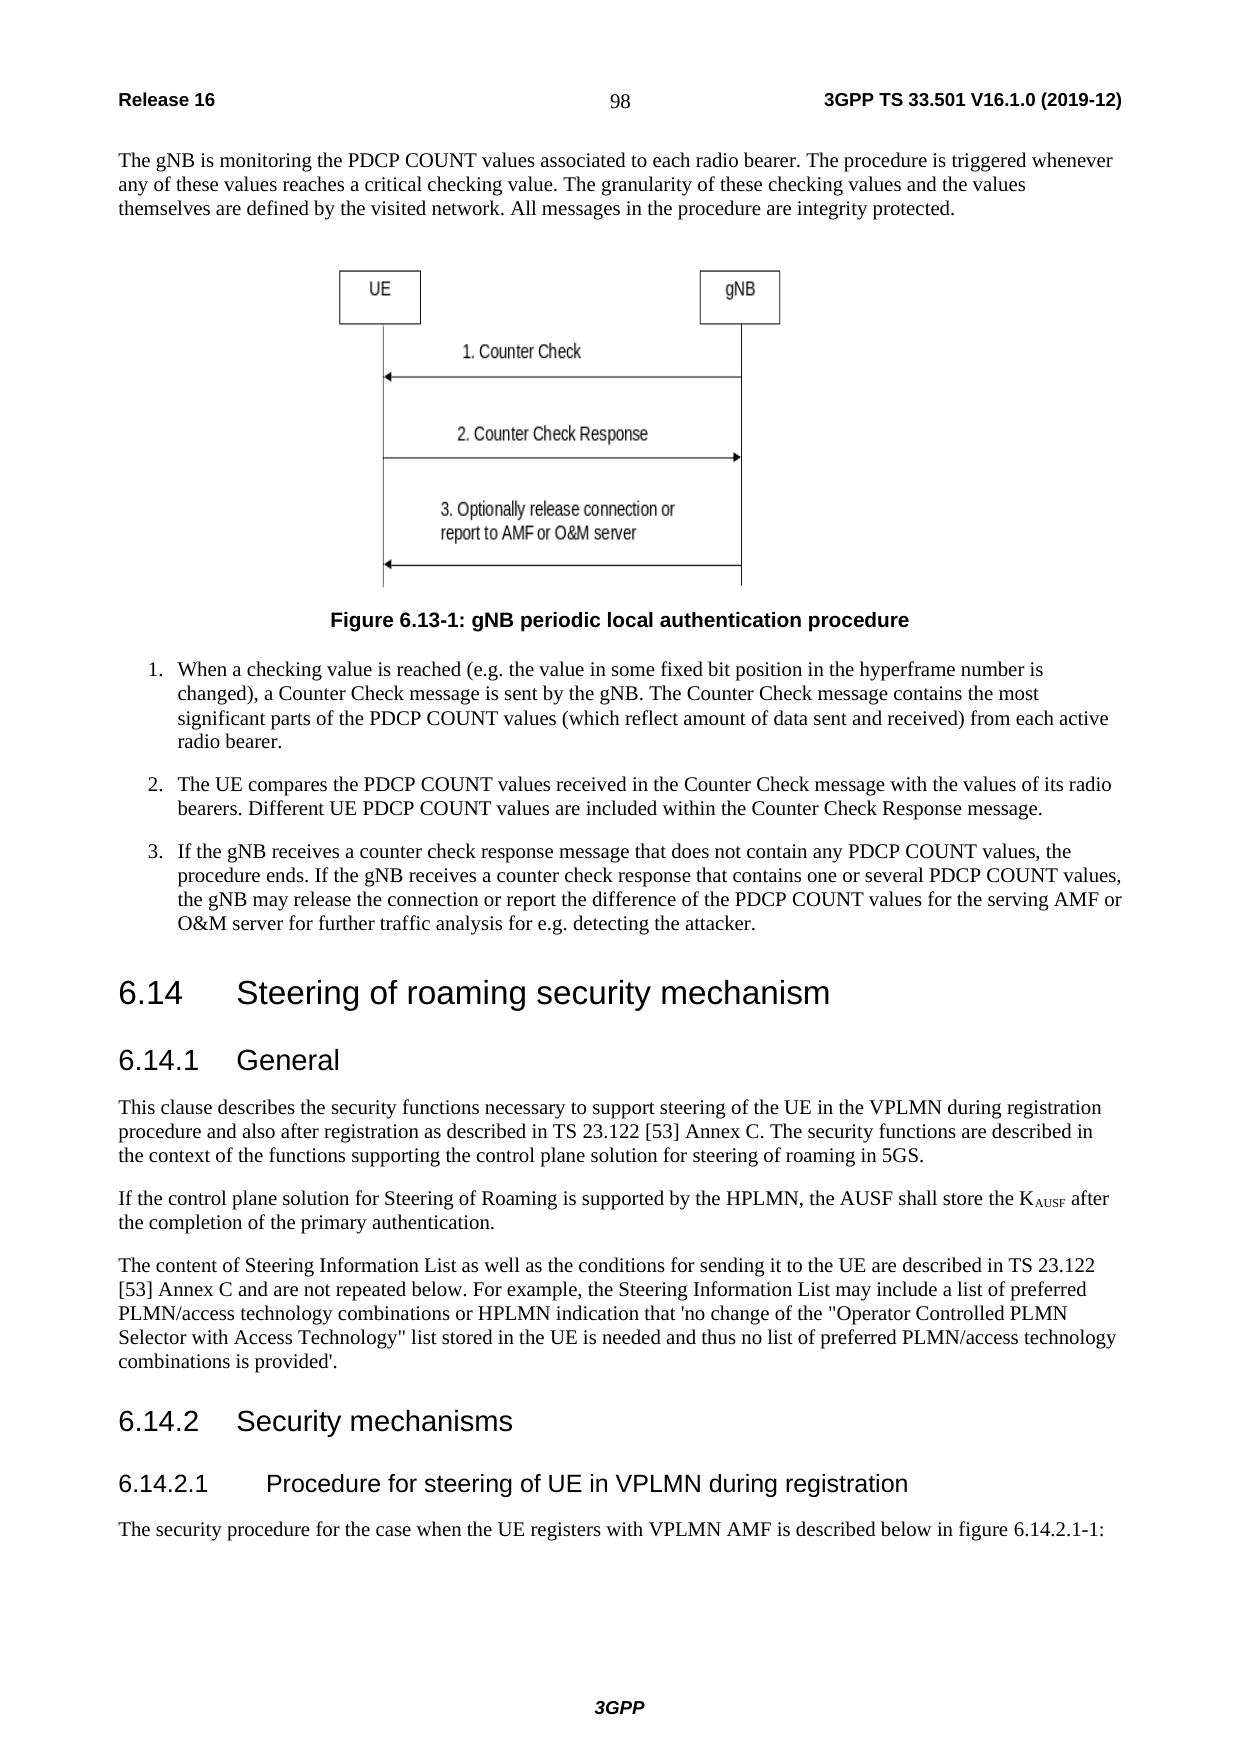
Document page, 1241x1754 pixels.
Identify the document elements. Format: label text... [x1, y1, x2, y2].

text 3. If the gNB receives a counter check response message that does not contain any PDCP COUNT values, the procedure ends. If the gNB receives a counter check response that contains one or several PDCP COUNT values, the gNB may release the connection or report the difference of the PDCP COUNT values for the serving AMF or O&M server for further traffic analysis for e.g. detecting the attacker. [148, 839, 1122, 935]
text Figure 6.13-1: gNB periodic local authentication procedure [118, 608, 1122, 632]
text The content of Steering Information List as well as the conditions for sending it to the UE are described in TS 23.122 [53] Annex C and are not repeated below. For example, the Steering Information List may include a list of preferred PLMN/access technology combinations or HPLMN indication that 'no change of the "Operator Controlled PLMN Selector with Access Technology" list stored in the UE is needed and thus no list of preferred PLMN/access technology combinations is provided'. [118, 1253, 1122, 1373]
text If the control plane solution for Steering of Roaming is supported by the HPLMN, the AUSF shall store the KAUSF after the completion of the primary authentication. [118, 1186, 1122, 1234]
text The gNB is monitoring the PDCP COUNT values associated to each radio bearer. The procedure is triggered whenever any of these values reaches a critical checking value. The granularity of these checking values and the values themselves are defined by the visited network. All messages in the procedure are integrity protected. [118, 147, 1122, 220]
subtitle 6.14.2.1 Procedure for steering of UE in VPLMN during registration [118, 1469, 1122, 1498]
subtitle 6.14.2 Security mechanisms [118, 1404, 1122, 1438]
text 1. When a checking value is reached (e.g. the value in some fixed bit position in the hyperframe number is changed), a Counter Check message is sent by the gNB. The Counter Check message contains the most significant parts of the PDCP COUNT values (which reflect amount of data sent and received) from each active radio bearer. [148, 657, 1122, 753]
text This clause describes the security functions necessary to support steering of the UE in the VPLMN during registration procedure and also after registration as described in TS 23.122 [53] Annex C. The security functions are described in the context of the functions supporting the control plane solution for steering of roaming in 5GS. [118, 1095, 1122, 1167]
subtitle 6.14.1 General [118, 1043, 1122, 1076]
subtitle 6.14 Steering of roaming security mechanism [118, 973, 1122, 1011]
text 2. The UE compares the PDCP COUNT values received in the Counter Check message with the values of its radio bearers. Different UE PDCP COUNT values are included within the Counter Check Response message. [148, 772, 1122, 820]
text The security procedure for the case when the UE registers with VPLMN AMF is described below in figure 6.14.2.1-1: [118, 1517, 1122, 1541]
